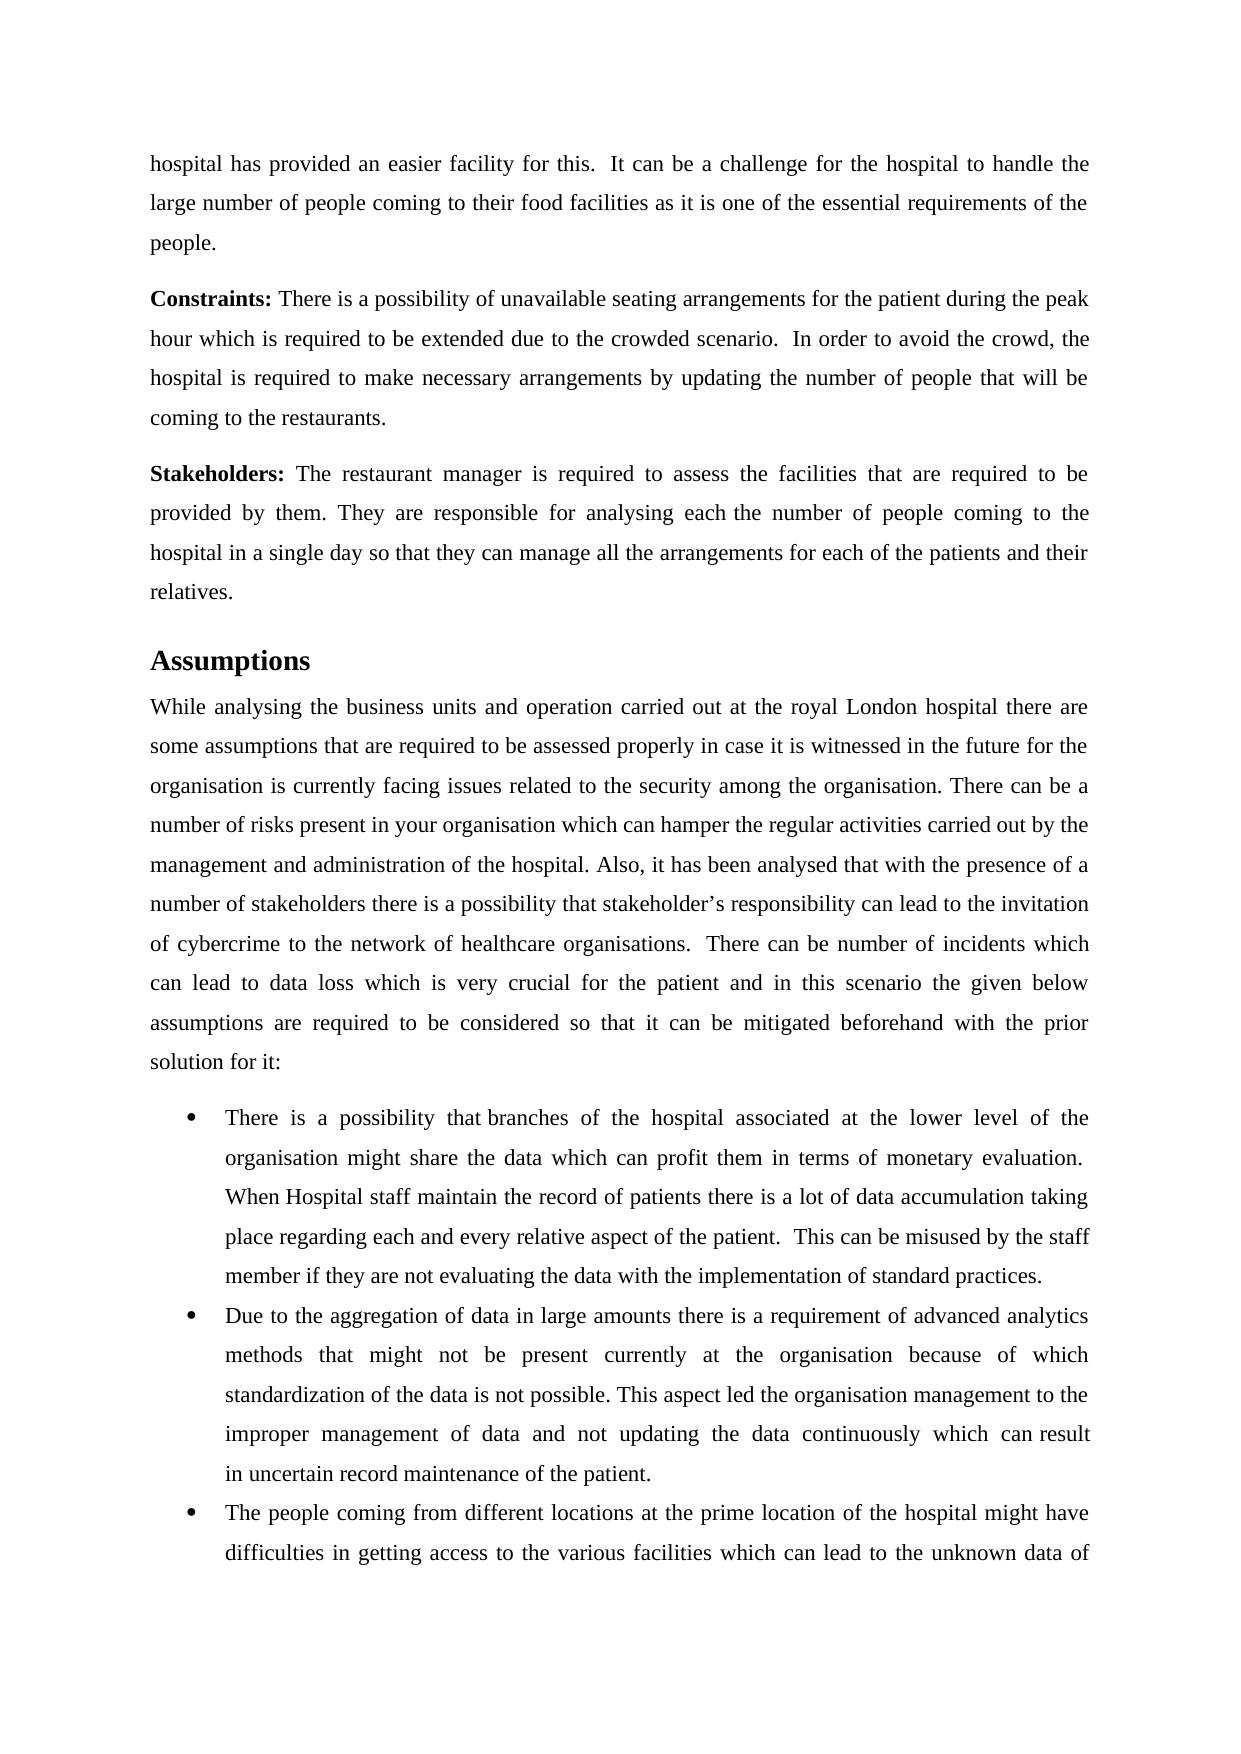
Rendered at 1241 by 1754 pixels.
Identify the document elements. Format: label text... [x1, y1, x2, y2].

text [150, 150, 1090, 255]
list There is a possibility that branches of the hospital associated at the lower level of the organisation might share the data which can profit them in terms of monetary evaluation. When Hospital staff maintain the record of patients there is a lot of data accumulation taking place regarding each and every relative aspect of the patient. This can be misused by the staff member if they are not evaluating the data with the implementation of standard practices. [187, 1104, 1090, 1289]
text Stakeholders: The restaurant manager is required to assess the facilities that are required to be provided by them. They are responsible for analysing each the number of people coming to the hospital in a single day so that they can manage all the arrangements for each of the patients and their relatives. [150, 460, 1090, 604]
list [187, 1499, 1090, 1565]
list Due to the aggregation of data in large amounts there is a requirement of advanced analytics methods that might not be present currently at the organisation because of which standardization of the data is not possible. This aspect led the organisation management to the improper management of data and not updating the data continuously which can result in uncertain record maintenance of the patient. [187, 1302, 1090, 1486]
subtitle Assumptions [150, 643, 1090, 676]
text Constraints: There is a possibility of unavailable seating arrangements for the patient during the peak hour which is required to be extended due to the crowded scenario. In order to avoid the crowd, the hospital is required to make necessary arrangements by updating the number of people that will be coming to the restaurants. [150, 285, 1090, 430]
text While analysing the business units and operation carried out at the royal London hospital there are some assumptions that are required to be assessed properly in case it is witnessed in the future for the organisation is currently facing issues related to the security among the organisation. There can be a number of risks present in your organisation which can hamper the regular activities carried out by the management and administration of the hospital. Also, it has been analysed that with the presence of a number of stakeholders there is a possibility that stakeholder’s responsibility can lead to the invitation of cybercrime to the network of healthcare organisations. There can be number of incidents which can lead to data loss which is very crucial for the patient and in this scenario the given below assumptions are required to be considered so that it can be mitigated beforehand with the prior solution for it: [150, 693, 1090, 1074]
